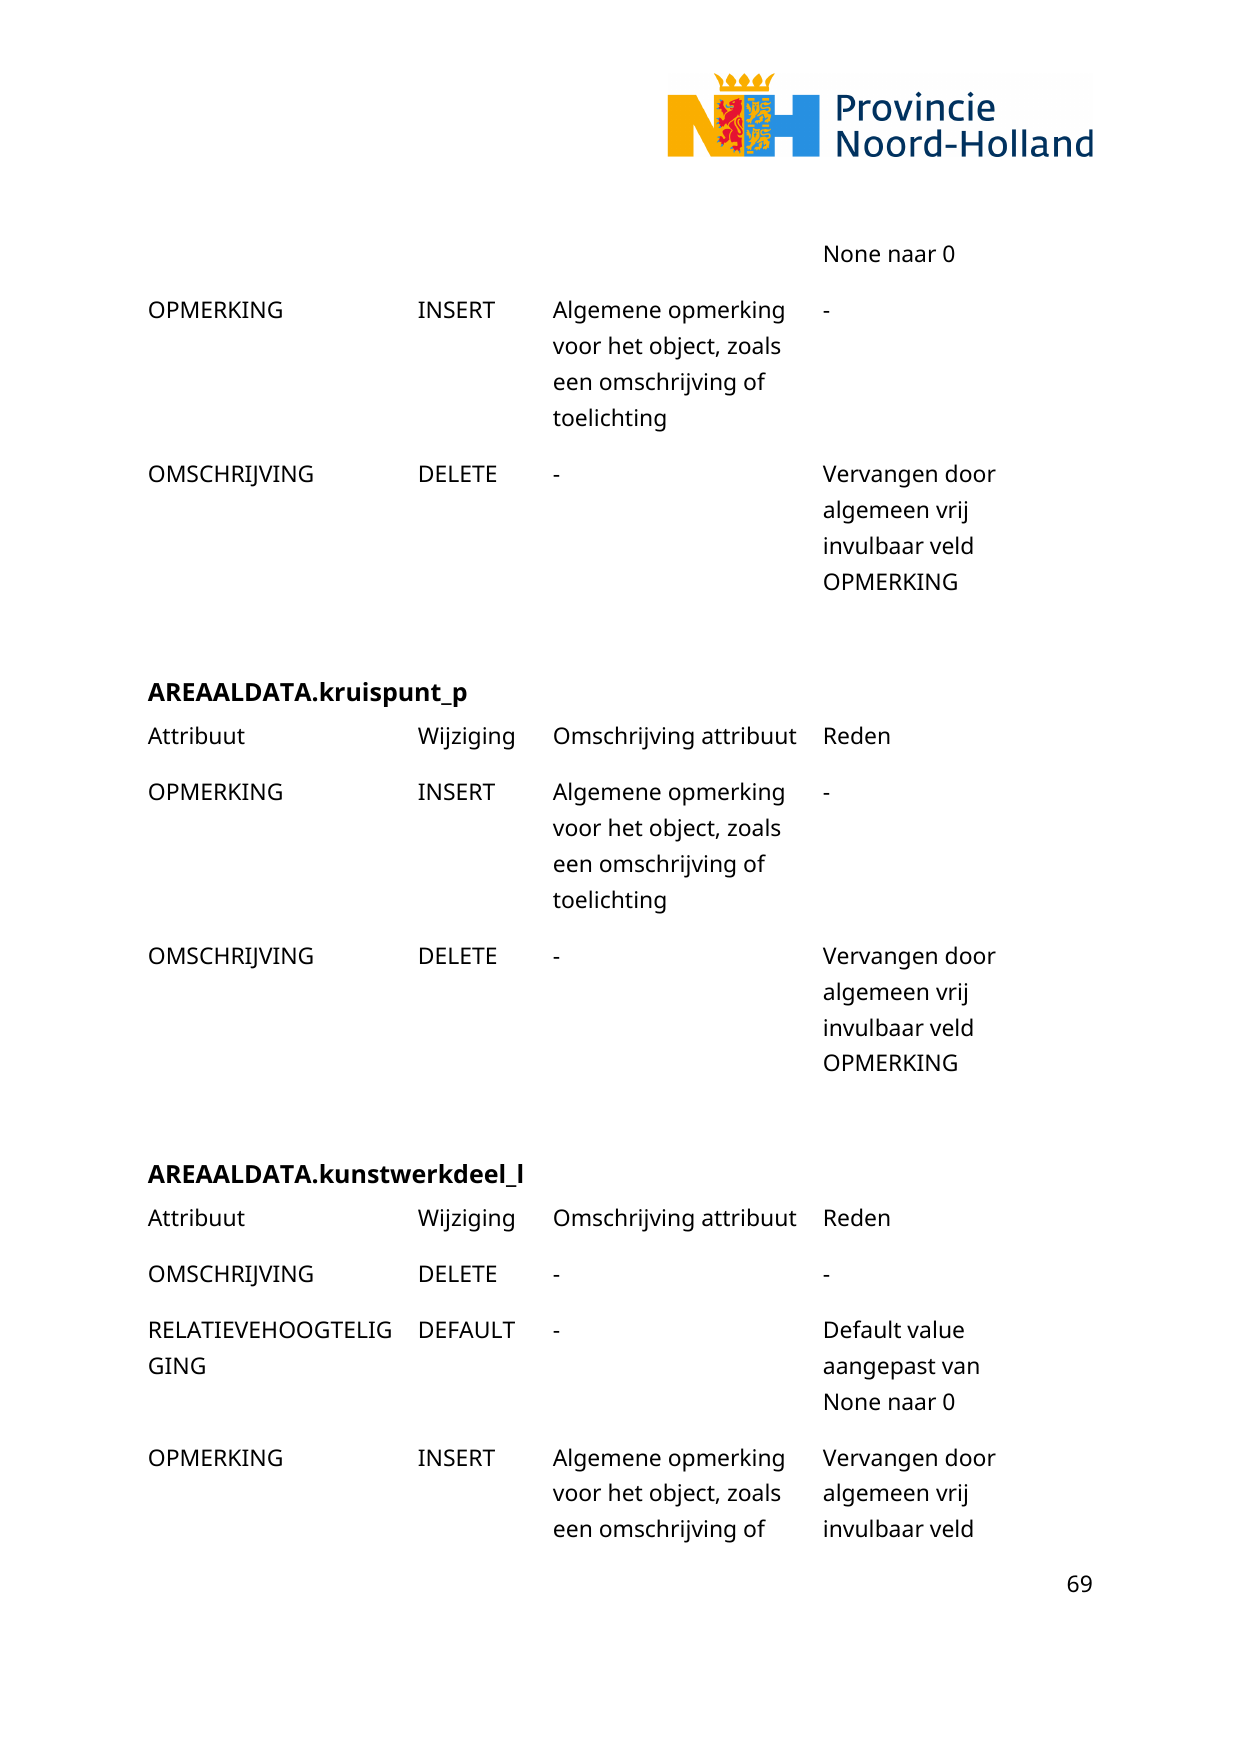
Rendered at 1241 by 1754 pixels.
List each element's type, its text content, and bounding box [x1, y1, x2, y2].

subtitle AREAALDATA.kunstwerkdeel_l [148, 1156, 1093, 1190]
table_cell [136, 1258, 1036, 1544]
subtitle AREAALDATA.kruispunt_p [148, 674, 1093, 708]
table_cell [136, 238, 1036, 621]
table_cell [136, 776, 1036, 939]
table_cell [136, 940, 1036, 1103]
picture [667, 73, 1093, 157]
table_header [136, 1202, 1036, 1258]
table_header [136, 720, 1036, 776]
